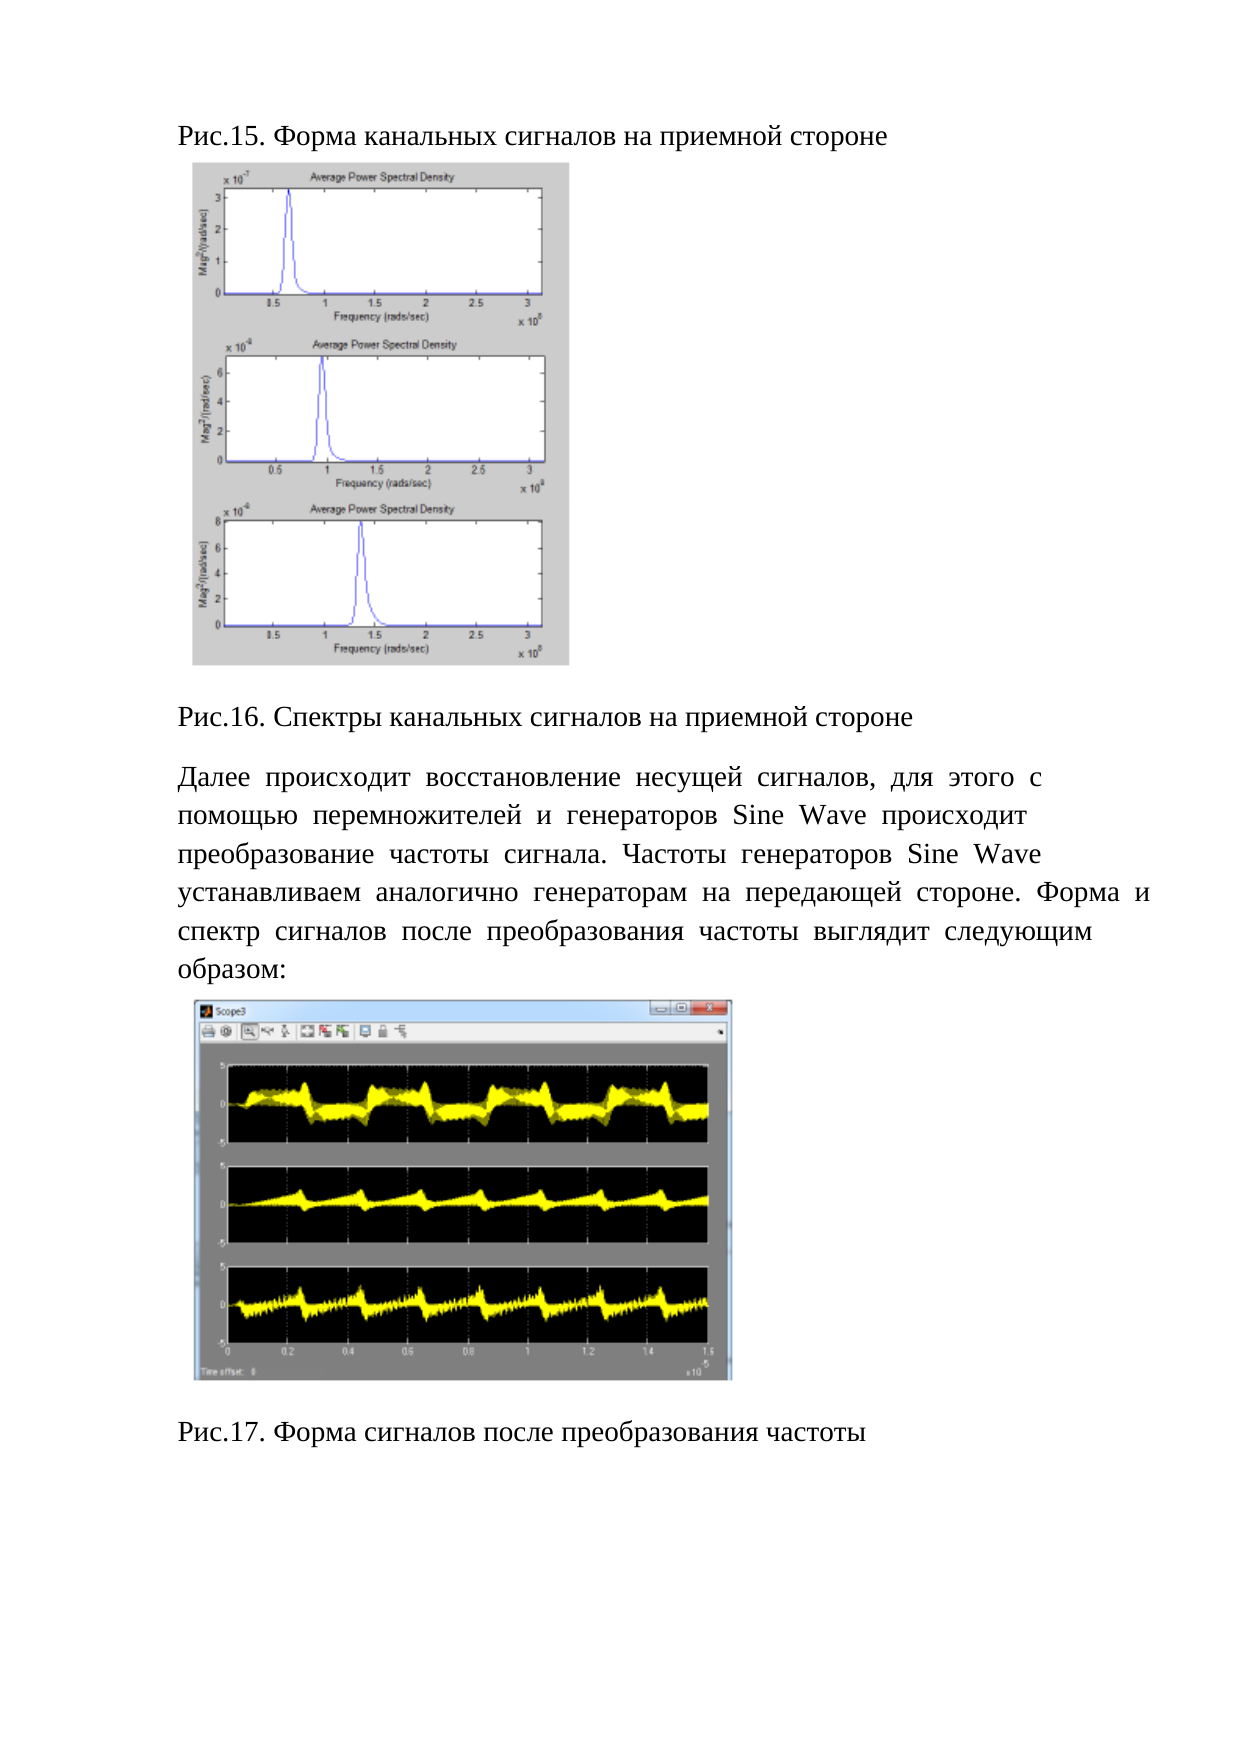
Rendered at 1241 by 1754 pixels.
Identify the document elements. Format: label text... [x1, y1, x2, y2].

picture [177, 155, 582, 675]
picture [177, 989, 742, 1390]
text Рис.16. Спектры канальных сигналов на приемной стороне [177, 699, 1152, 733]
text Рис.17. Форма сигналов после преобразования частоты [177, 1414, 1152, 1448]
